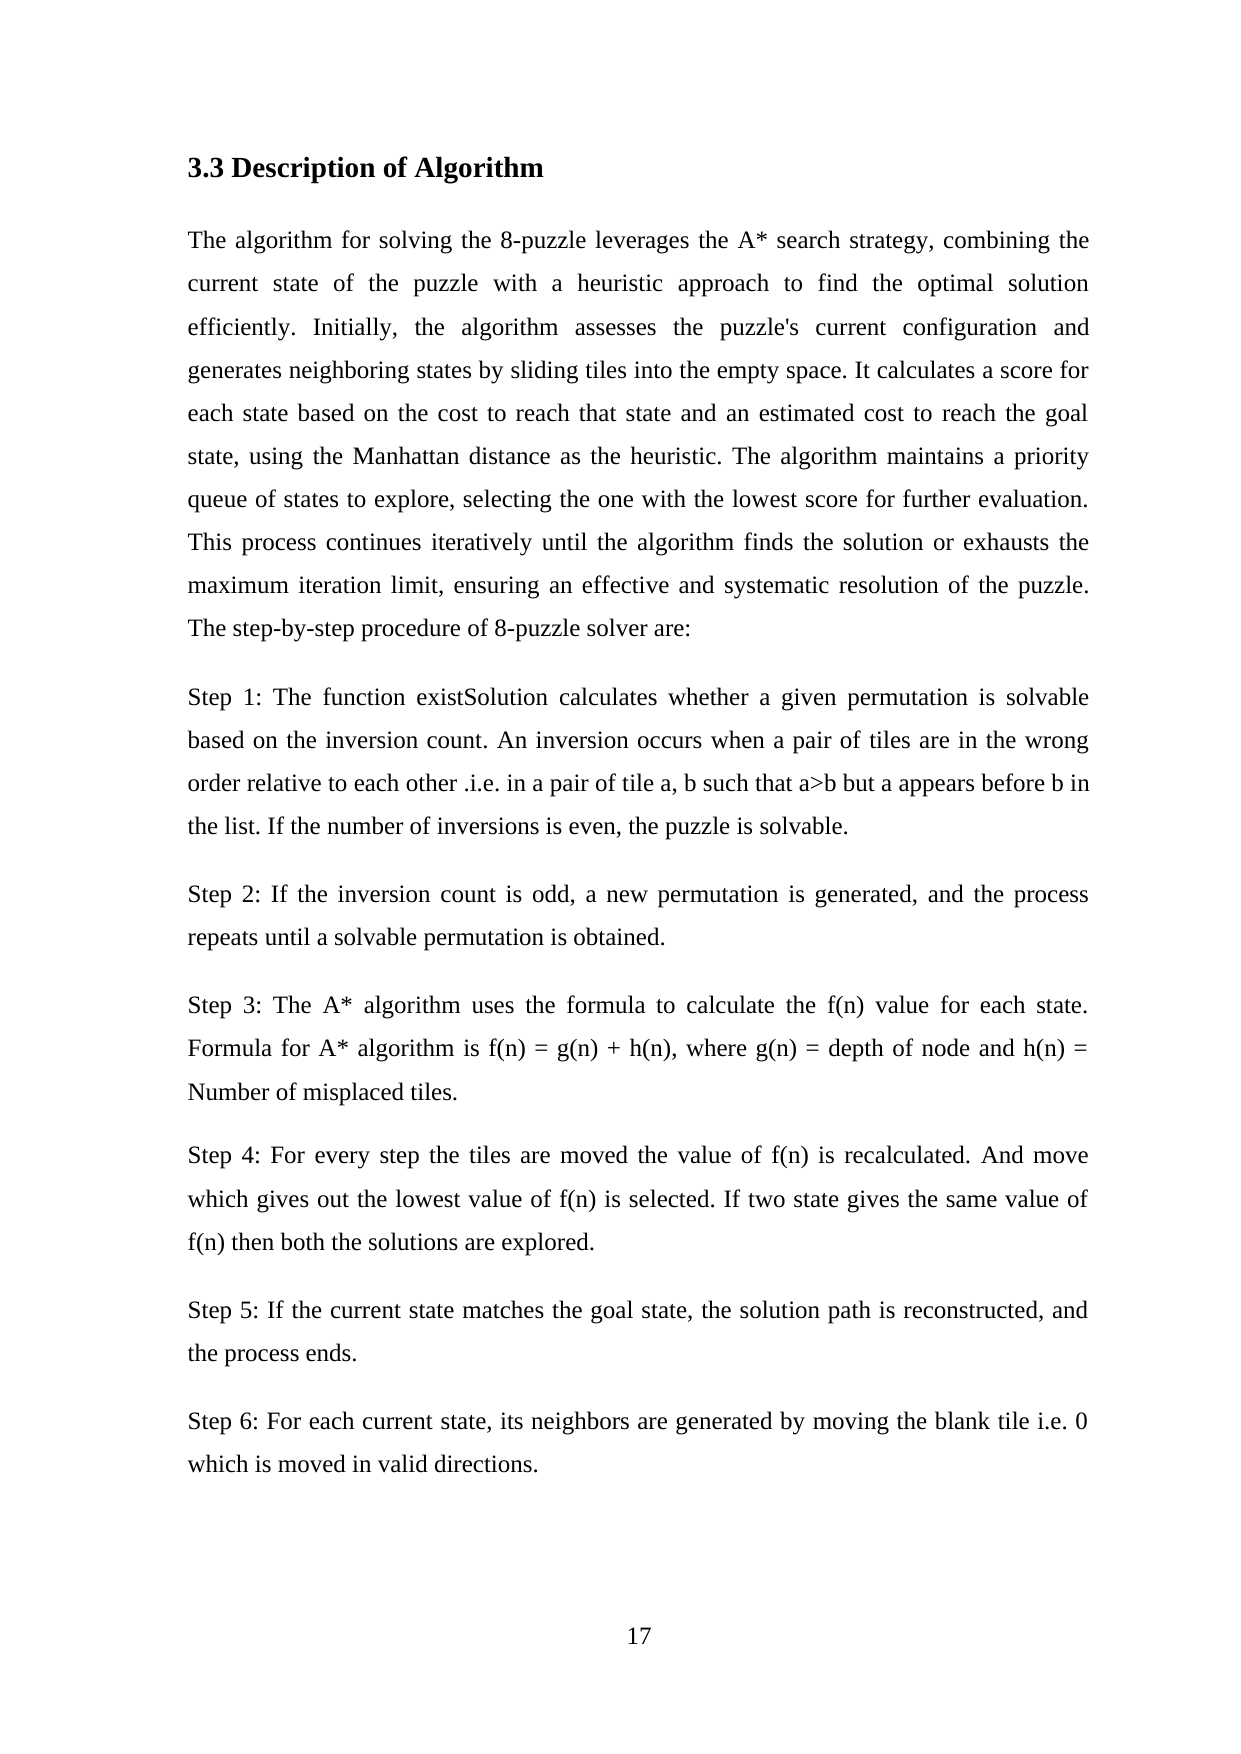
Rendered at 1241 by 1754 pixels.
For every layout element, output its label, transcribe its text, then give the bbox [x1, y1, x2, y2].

text Step 5: If the current state matches the goal state, the solution path is reconstructed, and the process ends. [187, 1295, 1090, 1367]
text Step 2: If the inversion count is odd, a new permutation is generated, and the process repeats until a solvable permutation is obtained. [187, 879, 1090, 951]
text Step 3: The A* algorithm uses the formula to calculate the f(n) value for each state. Formula for A* algorithm is f(n) = g(n) + h(n), where g(n) = depth of node and h(n) = Number of misplaced tiles. [187, 990, 1090, 1105]
subtitle 3.3 Description of Algorithm [187, 150, 1090, 183]
text The algorithm for solving the 8-puzzle leverages the A* search strategy, combining the current state of the puzzle with a heuristic approach to find the optimal solution efficiently. Initially, the algorithm assesses the puzzle's current configuration and generates neighboring states by sliding tiles into the empty space. It calculates a score for each state based on the cost to reach that state and an estimated cost to reach the goal state, using the Manhattan distance as the heuristic. The algorithm maintains a priority queue of states to explore, selecting the one with the lowest score for further evaluation. This process continues iteratively until the algorithm finds the solution or exhausts the maximum iteration limit, ensuring an effective and systematic resolution of the puzzle. The step-by-step procedure of 8-puzzle solver are: [187, 225, 1090, 642]
text Step 4: For every step the tiles are moved the value of f(n) is recalculated. And move which gives out the lowest value of f(n) is selected. If two state gives the same value of f(n) then both the solutions are explored. [187, 1141, 1090, 1256]
text Step 6: For each current state, its neighbors are generated by moving the blank tile i.e. 0 which is moved in valid directions. [187, 1406, 1090, 1478]
text Step 1: The function existSolution calculates whether a given permutation is solvable based on the inversion count. An inversion occurs when a pair of tiles are in the wrong order relative to each other .i.e. in a pair of tile a, b such that a>b but a appears before b in the list. If the number of inversions is even, the puzzle is solvable. [187, 682, 1090, 840]
